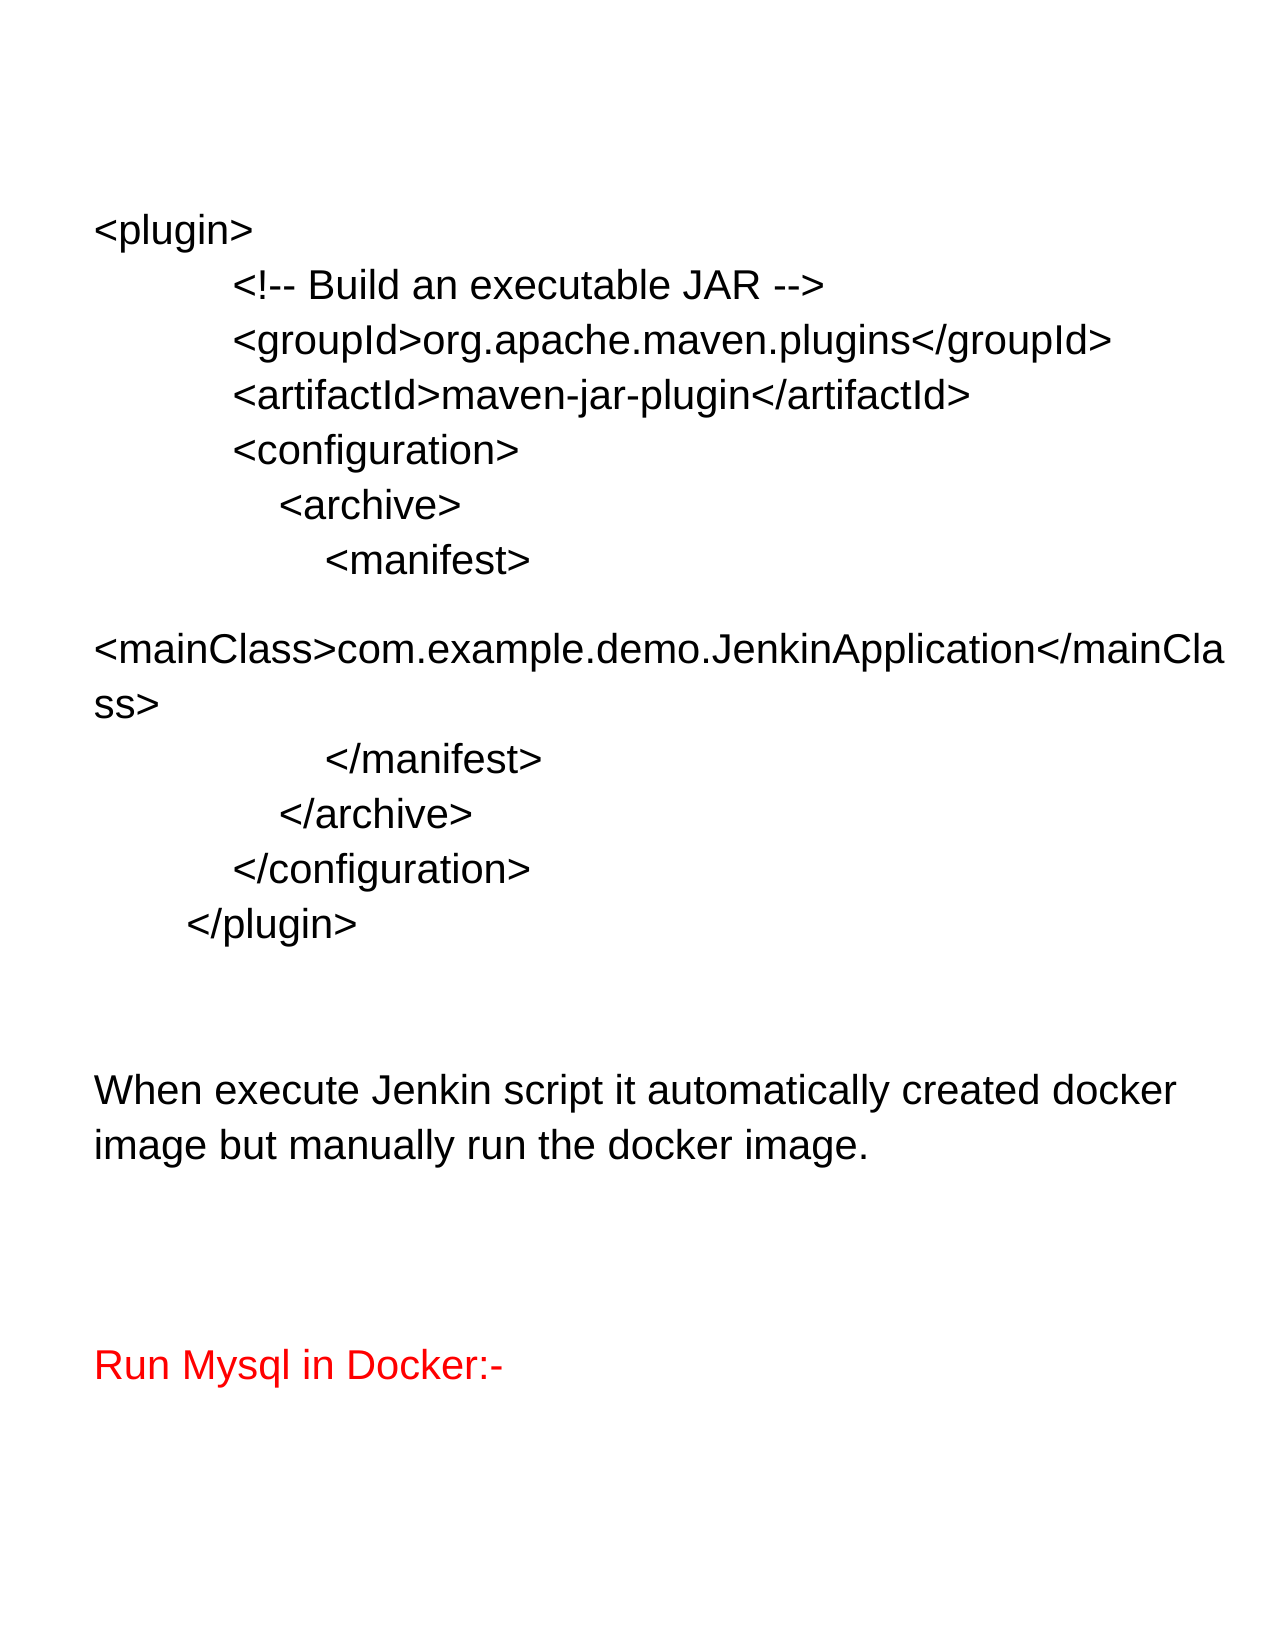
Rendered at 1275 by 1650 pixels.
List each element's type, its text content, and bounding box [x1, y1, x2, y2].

text </archive> [94, 790, 1237, 838]
text When execute Jenkin script it automatically created docker image but manually run the docker image. [94, 1065, 1237, 1168]
text <artifactId>maven-jar-plugin</artifactId> [94, 370, 1237, 418]
text </manifest> [94, 734, 1237, 782]
text <plugin> [94, 205, 1237, 253]
text </configuration> [94, 845, 1237, 893]
text <mainClass>com.example.demo.JenkinApplication</mainClass> [94, 591, 1237, 727]
text <!-- Build an executable JAR --> [94, 260, 1237, 308]
text </plugin> [94, 900, 1237, 948]
text <archive> [94, 481, 1237, 528]
text <configuration> [94, 426, 1237, 473]
text <groupId>org.apache.maven.plugins</groupId> [94, 315, 1237, 363]
text <manifest> [94, 536, 1237, 584]
text Run Mysql in Docker:- [94, 1341, 1237, 1389]
